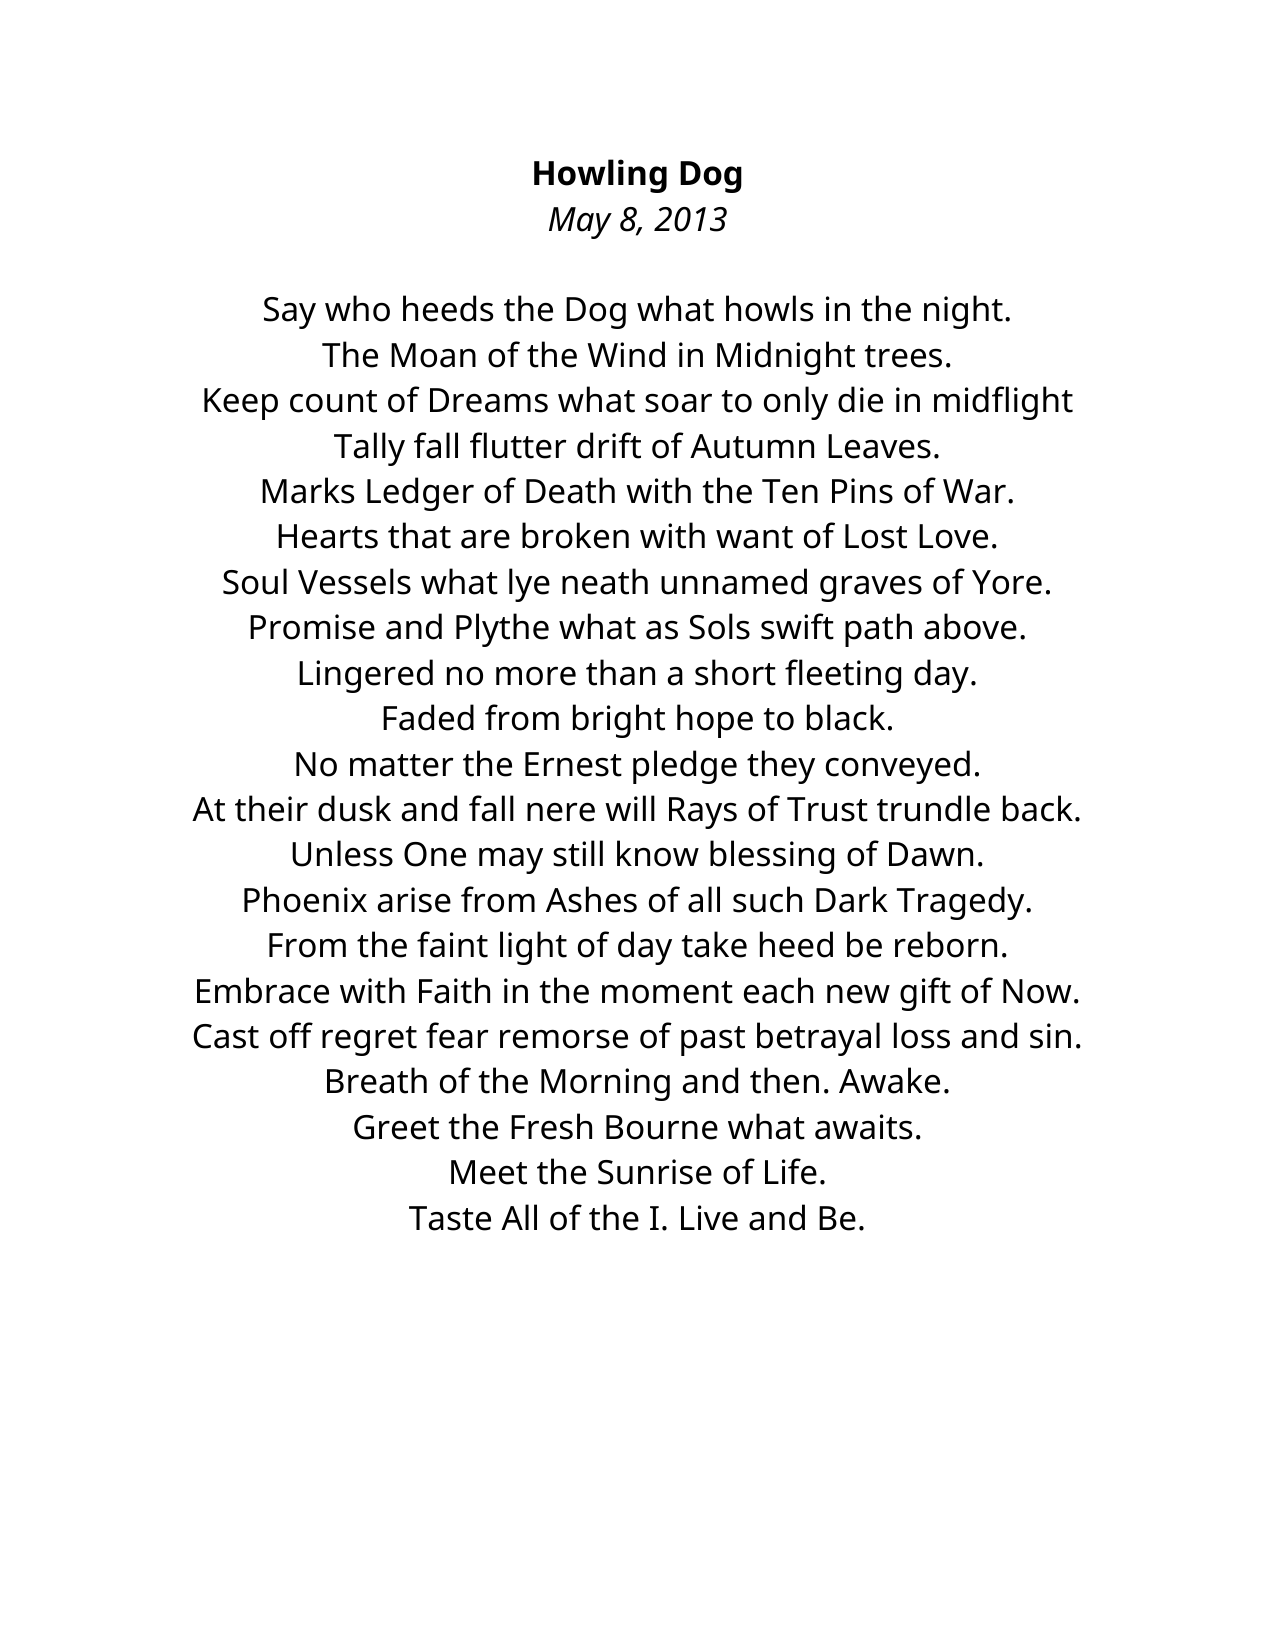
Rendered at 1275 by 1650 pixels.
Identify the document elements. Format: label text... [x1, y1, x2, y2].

text Soul Vessels what lye neath unnamed graves of Yore. [150, 559, 1125, 604]
text Phoenix arise from Ashes of all such Dark Tragedy. [150, 877, 1125, 922]
text Taste All of the I. Live and Be. [150, 1194, 1125, 1240]
text Hearts that are broken with want of Lost Love. [150, 513, 1125, 559]
text May 8, 2013 [150, 195, 1125, 241]
text Tally fall flutter drift of Autumn Leaves. [150, 422, 1125, 468]
text Lingered no more than a short fleeting day. [150, 649, 1125, 695]
text Howling Dog [150, 150, 1125, 195]
text Say who heeds the Dog what howls in the night. [150, 286, 1125, 332]
text Embrace with Faith in the moment each new gift of Now. [150, 967, 1125, 1013]
text Promise and Plythe what as Sols swift path above. [150, 604, 1125, 649]
text At their dusk and fall nere will Rays of Trust trundle back. [150, 786, 1125, 831]
text The Moan of the Wind in Midnight trees. [150, 332, 1125, 377]
text Greet the Fresh Bourne what awaits. [150, 1104, 1125, 1149]
text Unless One may still know blessing of Dawn. [150, 831, 1125, 877]
text Meet the Sunrise of Life. [150, 1149, 1125, 1194]
text Cast off regret fear remorse of past betrayal loss and sin. [150, 1013, 1125, 1058]
text Breath of the Morning and then. Awake. [150, 1058, 1125, 1104]
text No matter the Ernest pledge they conveyed. [150, 740, 1125, 786]
text Faded from bright hope to black. [150, 695, 1125, 740]
text Marks Ledger of Death with the Ten Pins of War. [150, 468, 1125, 513]
text Keep count of Dreams what soar to only die in midflight [150, 377, 1125, 422]
text From the faint light of day take heed be reborn. [150, 922, 1125, 967]
